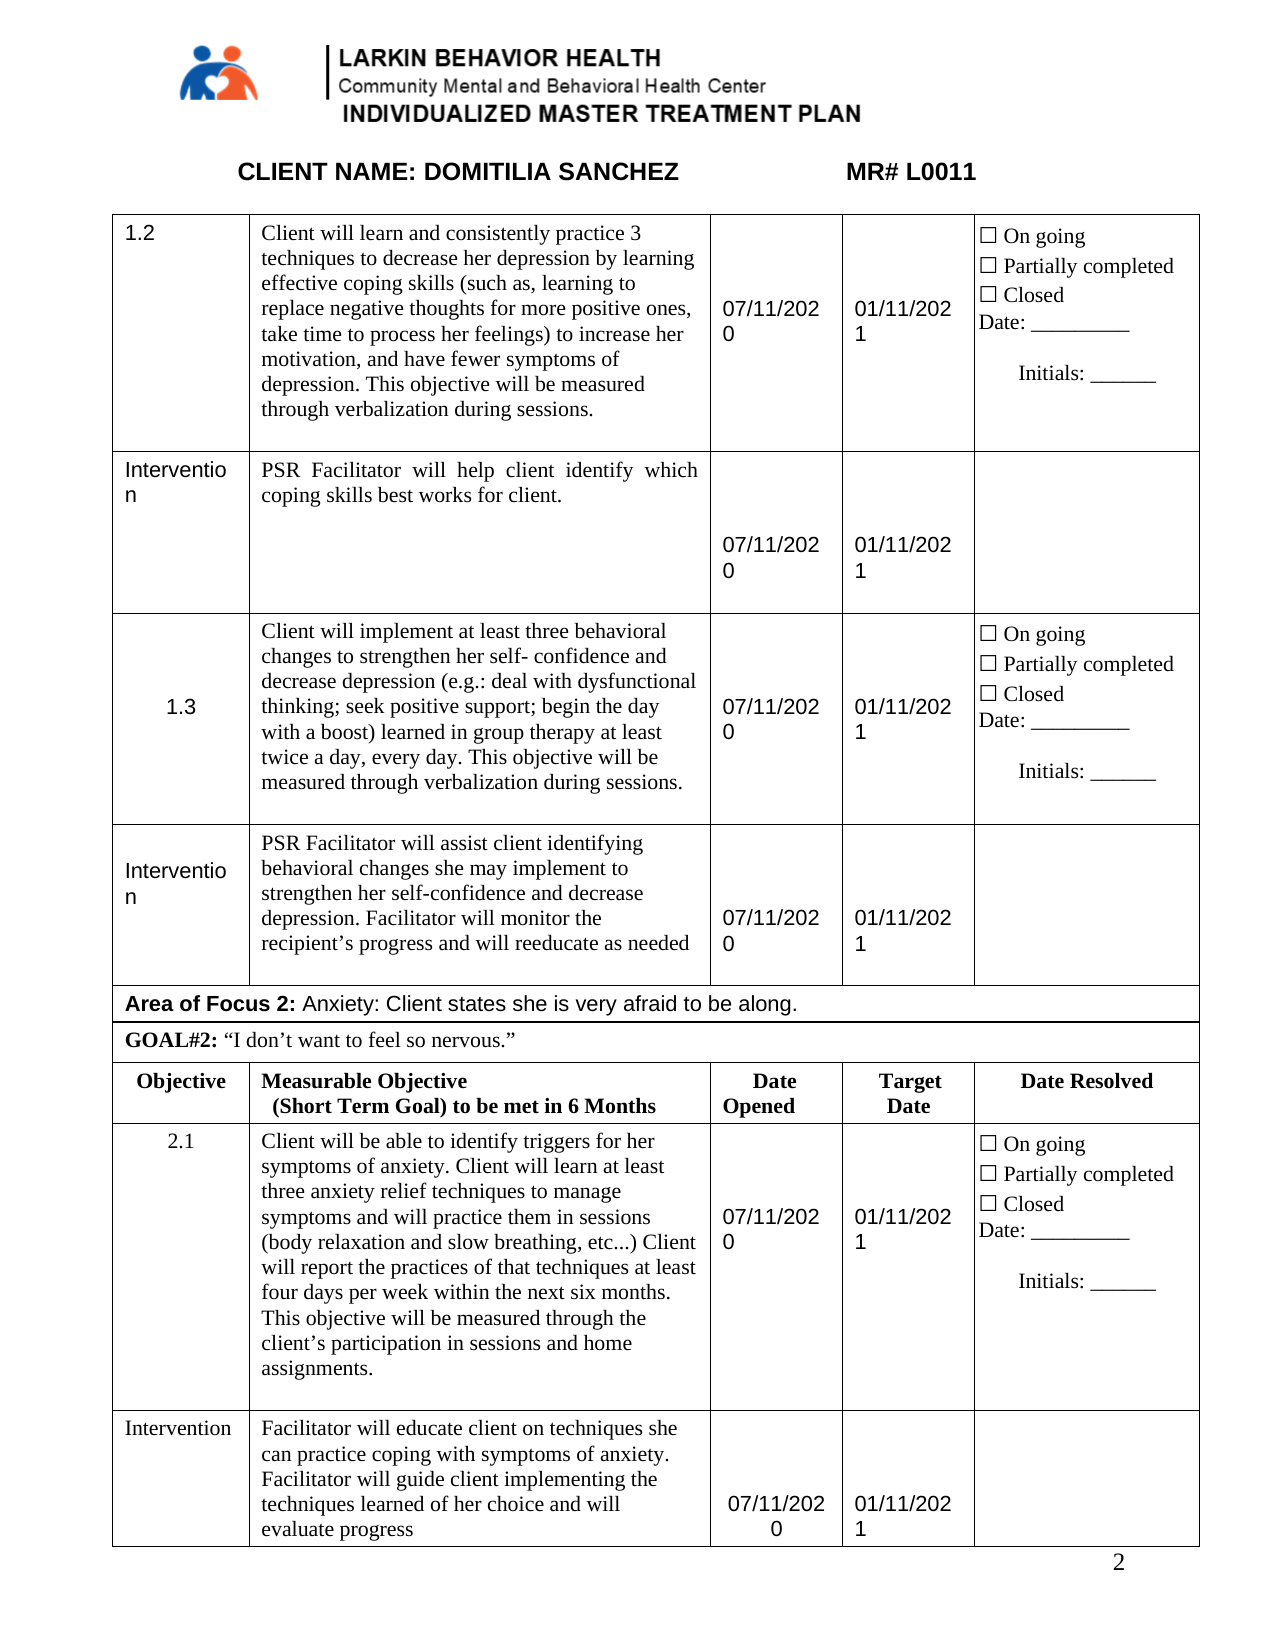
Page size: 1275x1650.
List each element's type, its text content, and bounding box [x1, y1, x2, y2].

table_cell Client will implement at least three behavioral changes to strengthen her self- confidence and decrease depression (e.g.: deal with dysfunctional thinking; seek positive support; begin the day with a boost) learned in group therapy at least twice a day, every day. This objective will be measured through verbalization during sessions. [250, 614, 710, 824]
table_cell On going Partially completed Closed Date: _________ Initials: ______ [975, 1124, 1199, 1410]
table_cell 01/11/2021 [843, 1124, 974, 1410]
table_cell 07/11/2020 [711, 215, 842, 451]
table_cell On going Partially completed Closed Date: _________ Initials: ______ [975, 215, 1199, 451]
table_cell PSR Facilitator will assist client identifying behavioral changes she may implement to strengthen her self-confidence and decrease depression. Facilitator will monitor the recipient’s progress and will reeducate as needed [250, 825, 710, 985]
table_cell Target Date [843, 1063, 974, 1122]
table_cell 01/11/2021 [843, 452, 974, 612]
table_cell Measurable Objective (Short Term Goal) to be met in 6 Months [250, 1063, 710, 1122]
table_cell [975, 825, 1199, 985]
table_cell 07/11/2020 [711, 614, 842, 824]
table_cell 01/11/2021 [843, 215, 974, 451]
table_cell Client will learn and consistently practice 3 techniques to decrease her depression by learning effective coping skills (such as, learning to replace negative thoughts for more positive ones, take time to process her feelings) to increase her motivation, and have fewer symptoms of depression. This objective will be measured through verbalization during sessions. [250, 215, 710, 451]
table_cell GOAL#2: “I don’t want to feel so nervous.” [113, 1023, 1199, 1062]
table_cell 01/11/2021 [843, 825, 974, 985]
table_cell [975, 1411, 1199, 1546]
table_cell 01/11/2021 [843, 614, 974, 824]
table_cell Area of Focus 2: Anxiety: Client states she is very afraid to be along. [113, 986, 1199, 1021]
table_cell 01/11/2021 [843, 1411, 974, 1546]
table_cell 07/11/2020 [711, 1411, 842, 1546]
table_cell 1.3 [113, 614, 249, 824]
table_cell Date Resolved [975, 1063, 1199, 1122]
table_cell 2.1 [113, 1124, 249, 1410]
table_cell Intervention [113, 825, 249, 985]
table_cell On going Partially completed Closed Date: _________ Initials: ______ [975, 614, 1199, 824]
table_cell Intervention [113, 452, 249, 612]
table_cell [250, 1411, 710, 1546]
table_cell 07/11/2020 [711, 825, 842, 985]
picture [112, 45, 1126, 128]
table_cell Intervention [113, 1411, 249, 1546]
table_cell Date Opened [711, 1063, 842, 1122]
table_cell 1.2 [113, 215, 249, 451]
table_cell 07/11/2020 [711, 452, 842, 612]
table_cell PSR Facilitator will help client identify which coping skills best works for client. [250, 452, 710, 612]
table_cell Client will be able to identify triggers for her symptoms of anxiety. Client will learn at least three anxiety relief techniques to manage symptoms and will practice them in sessions (body relaxation and slow breathing, etc...) Client will report the practices of that techniques at least four days per week within the next six months. This objective will be measured through the client’s participation in sessions and home assignments. [250, 1124, 710, 1410]
table_cell Objective [113, 1063, 249, 1122]
table_cell [975, 452, 1199, 612]
table_cell 07/11/2020 [711, 1124, 842, 1410]
